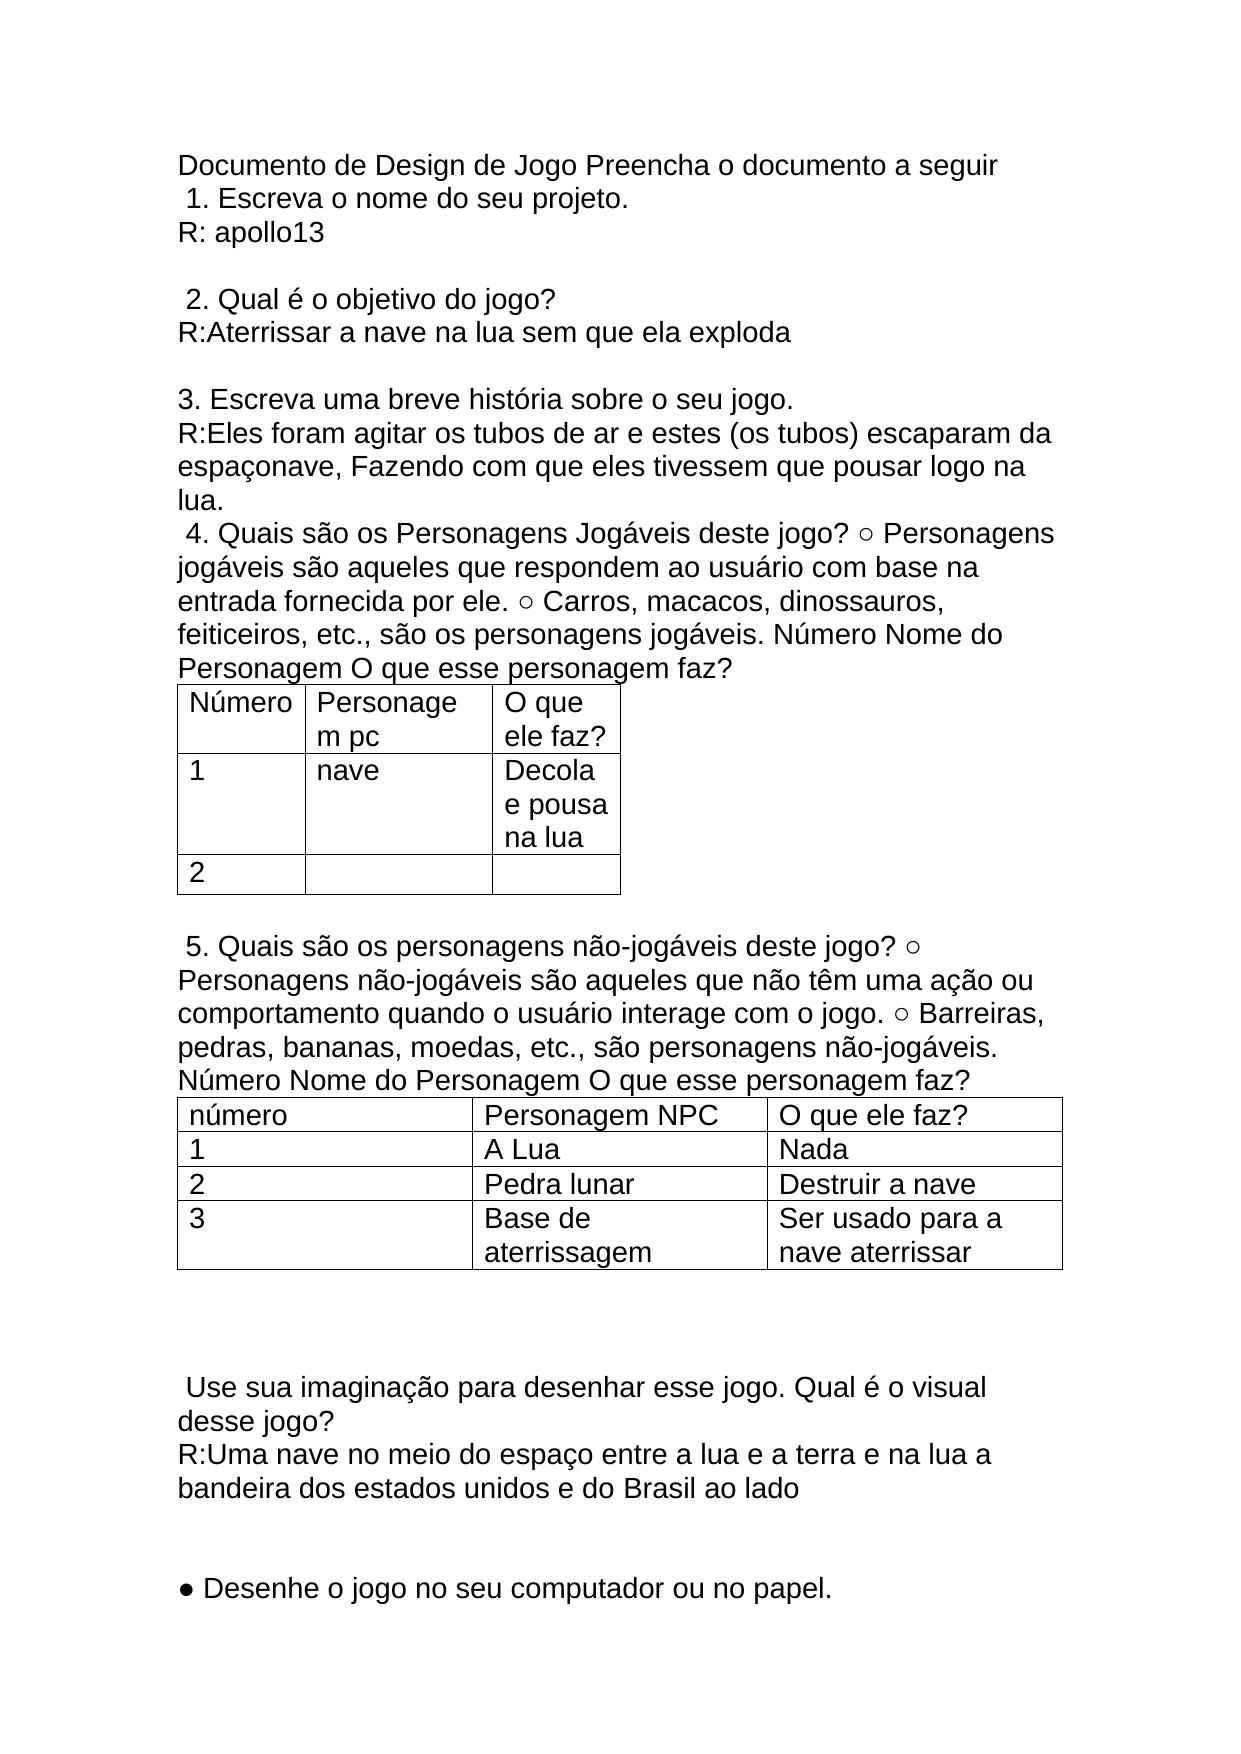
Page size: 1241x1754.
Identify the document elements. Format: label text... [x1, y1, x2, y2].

table_cell Decola e pousa na lua [493, 754, 620, 854]
text R:Eles foram agitar os tubos de ar e estes (os tubos) escaparam da espaçonave, Fazendo com que eles tivessem que pousar logo na lua. [177, 416, 1063, 517]
text R:Aterrissar a nave na lua sem que ela exploda [177, 315, 1063, 349]
table_header O que ele faz? [493, 685, 620, 752]
table_header O que ele faz? [768, 1098, 1062, 1131]
table_cell Base de aterrissagem [473, 1201, 767, 1268]
table_cell Destruir a nave [768, 1167, 1062, 1200]
table_cell nave [306, 754, 492, 854]
text Use sua imaginação para desenhar esse jogo. Qual é o visual desse jogo? [177, 1370, 1063, 1437]
text 3. Escreva uma breve história sobre o seu jogo. [177, 382, 1063, 416]
table_cell 2 [178, 855, 305, 894]
table_cell A Lua [473, 1132, 767, 1166]
text 2. Qual é o objetivo do jogo? [177, 282, 1063, 315]
text R:Uma nave no meio do espaço entre a lua e a terra e na lua a bandeira dos estados unidos e do Brasil ao lado [177, 1437, 1063, 1504]
table_cell 3 [178, 1201, 472, 1268]
table_header Personagem NPC [473, 1098, 767, 1131]
text 5. Quais são os personagens não-jogáveis deste jogo? ○ Personagens não-jogáveis são aqueles que não têm uma ação ou comportamento quando o usuário interage com o jogo. ○ Barreiras, pedras, bananas, moedas, etc., são personagens não-jogáveis. Número Nome do Personagem O que esse personagem faz? [177, 929, 1063, 1097]
table_cell [306, 855, 492, 894]
text Documento de Design de Jogo Preencha o documento a seguir [177, 148, 1063, 181]
table_cell Pedra lunar [473, 1167, 767, 1200]
table_cell 2 [178, 1167, 472, 1200]
text 1. Escreva o nome do seu projeto. [177, 181, 1063, 215]
table_cell Nada [768, 1132, 1062, 1166]
table_cell [493, 855, 620, 894]
text ● Desenhe o jogo no seu computador ou no papel. [177, 1571, 1063, 1605]
table_header número [178, 1098, 472, 1131]
table_cell Ser usado para a nave aterrissar [768, 1201, 1062, 1268]
text 4. Quais são os Personagens Jogáveis deste jogo? ○ Personagens jogáveis são aqueles que respondem ao usuário com base na entrada fornecida por ele. ○ Carros, macacos, dinossauros, feiticeiros, etc., são os personagens jogáveis. Número Nome do Personagem O que esse personagem faz? [177, 517, 1063, 684]
table_header Número [178, 685, 305, 752]
table_header Personagem pc [306, 685, 492, 752]
table_cell 1 [178, 1132, 472, 1166]
text R: apollo13 [177, 215, 1063, 248]
table_cell 1 [178, 754, 305, 854]
